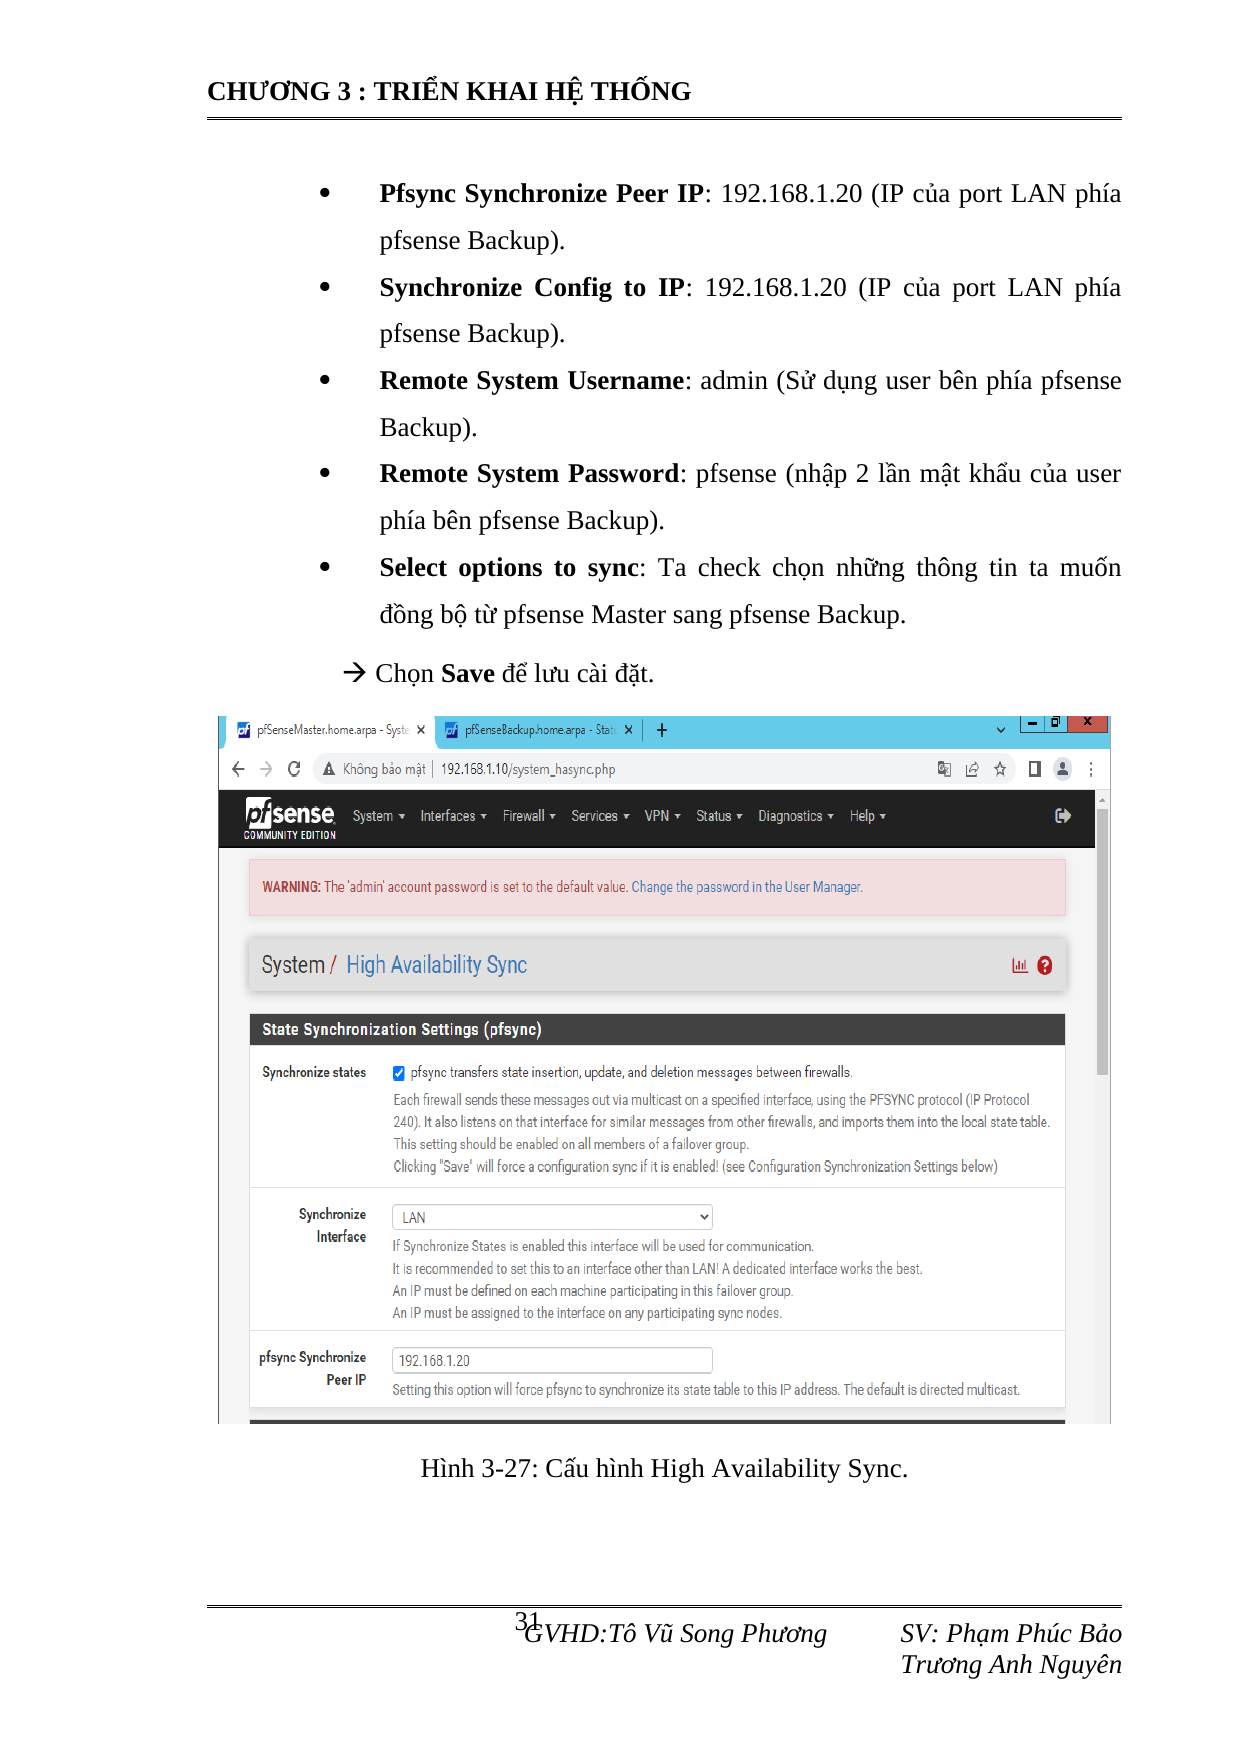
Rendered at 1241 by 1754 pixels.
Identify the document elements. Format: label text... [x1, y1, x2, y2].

list Select options to sync: Ta check chọn những thông tin ta muốn đồng bộ từ pfsense Master sang pfsense Backup. [320, 551, 1122, 629]
picture [218, 716, 1111, 1424]
list Pfsync Synchronize Peer IP: 192.168.1.20 (IP của port LAN phía pfsense Backup). [320, 177, 1122, 255]
list Remote System Username: admin (Sử dụng user bên phía pfsense Backup). [320, 364, 1122, 442]
list Remote System Password: pfsense (nhập 2 lần mật khẩu của user phía bên pfsense Backup). [320, 457, 1122, 535]
text Chọn Save để lưu cài đặt. [282, 657, 1122, 688]
list Synchronize Config to IP: 192.168.1.20 (IP của port LAN phía pfsense Backup). [320, 271, 1122, 348]
